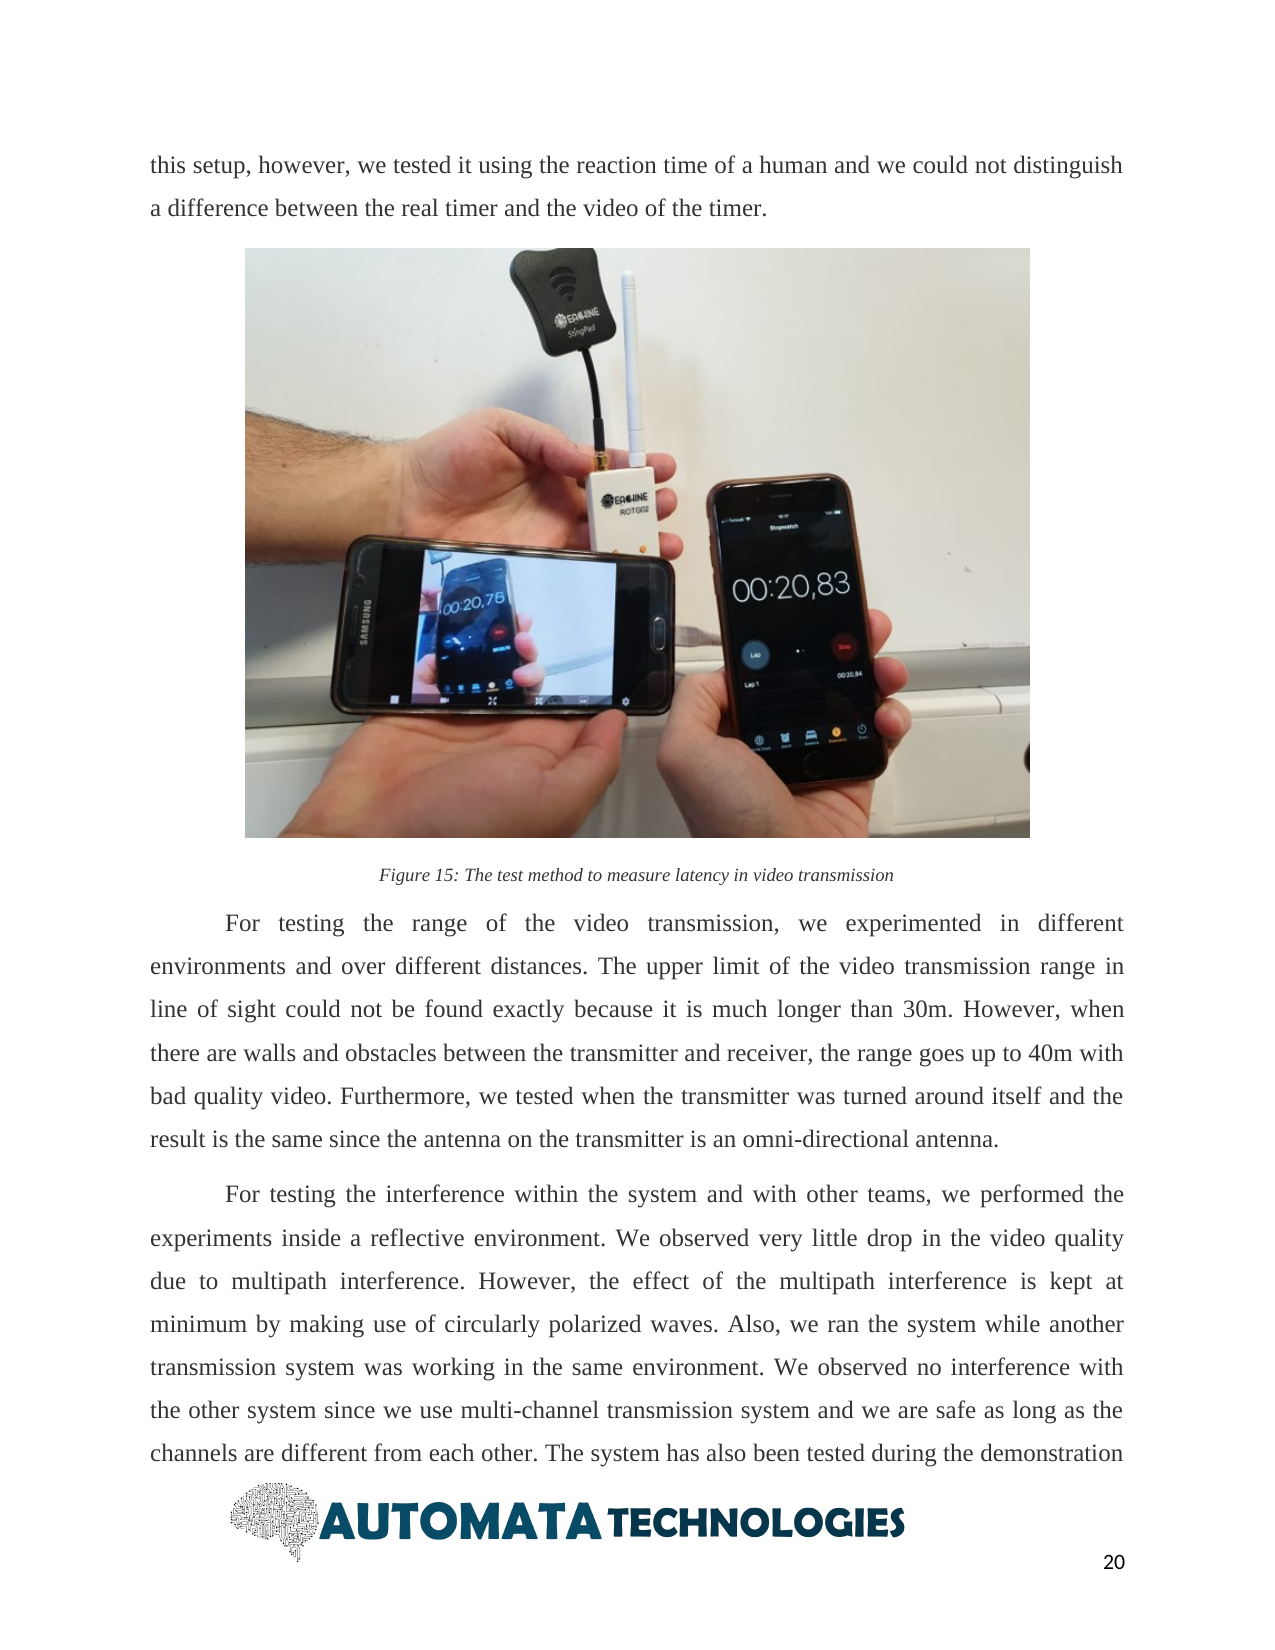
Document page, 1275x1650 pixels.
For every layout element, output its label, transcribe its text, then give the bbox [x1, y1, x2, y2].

text Figure 15: The test method to measure latency in video transmission [150, 863, 1125, 885]
picture [245, 248, 1030, 838]
picture [230, 1475, 905, 1570]
text For testing the range of the video transmission, we experimented in different environments and over different distances. The upper limit of the video transmission range in line of sight could not be found exactly because it is much longer than 30m. However, when there are walls and obstacles between the transmitter and receiver, the range goes up to 40m with bad quality video. Furthermore, we tested when the transmitter was turned around itself and the result is the same since the antenna on the transmitter is an omni-directional antenna. [150, 908, 1125, 1153]
